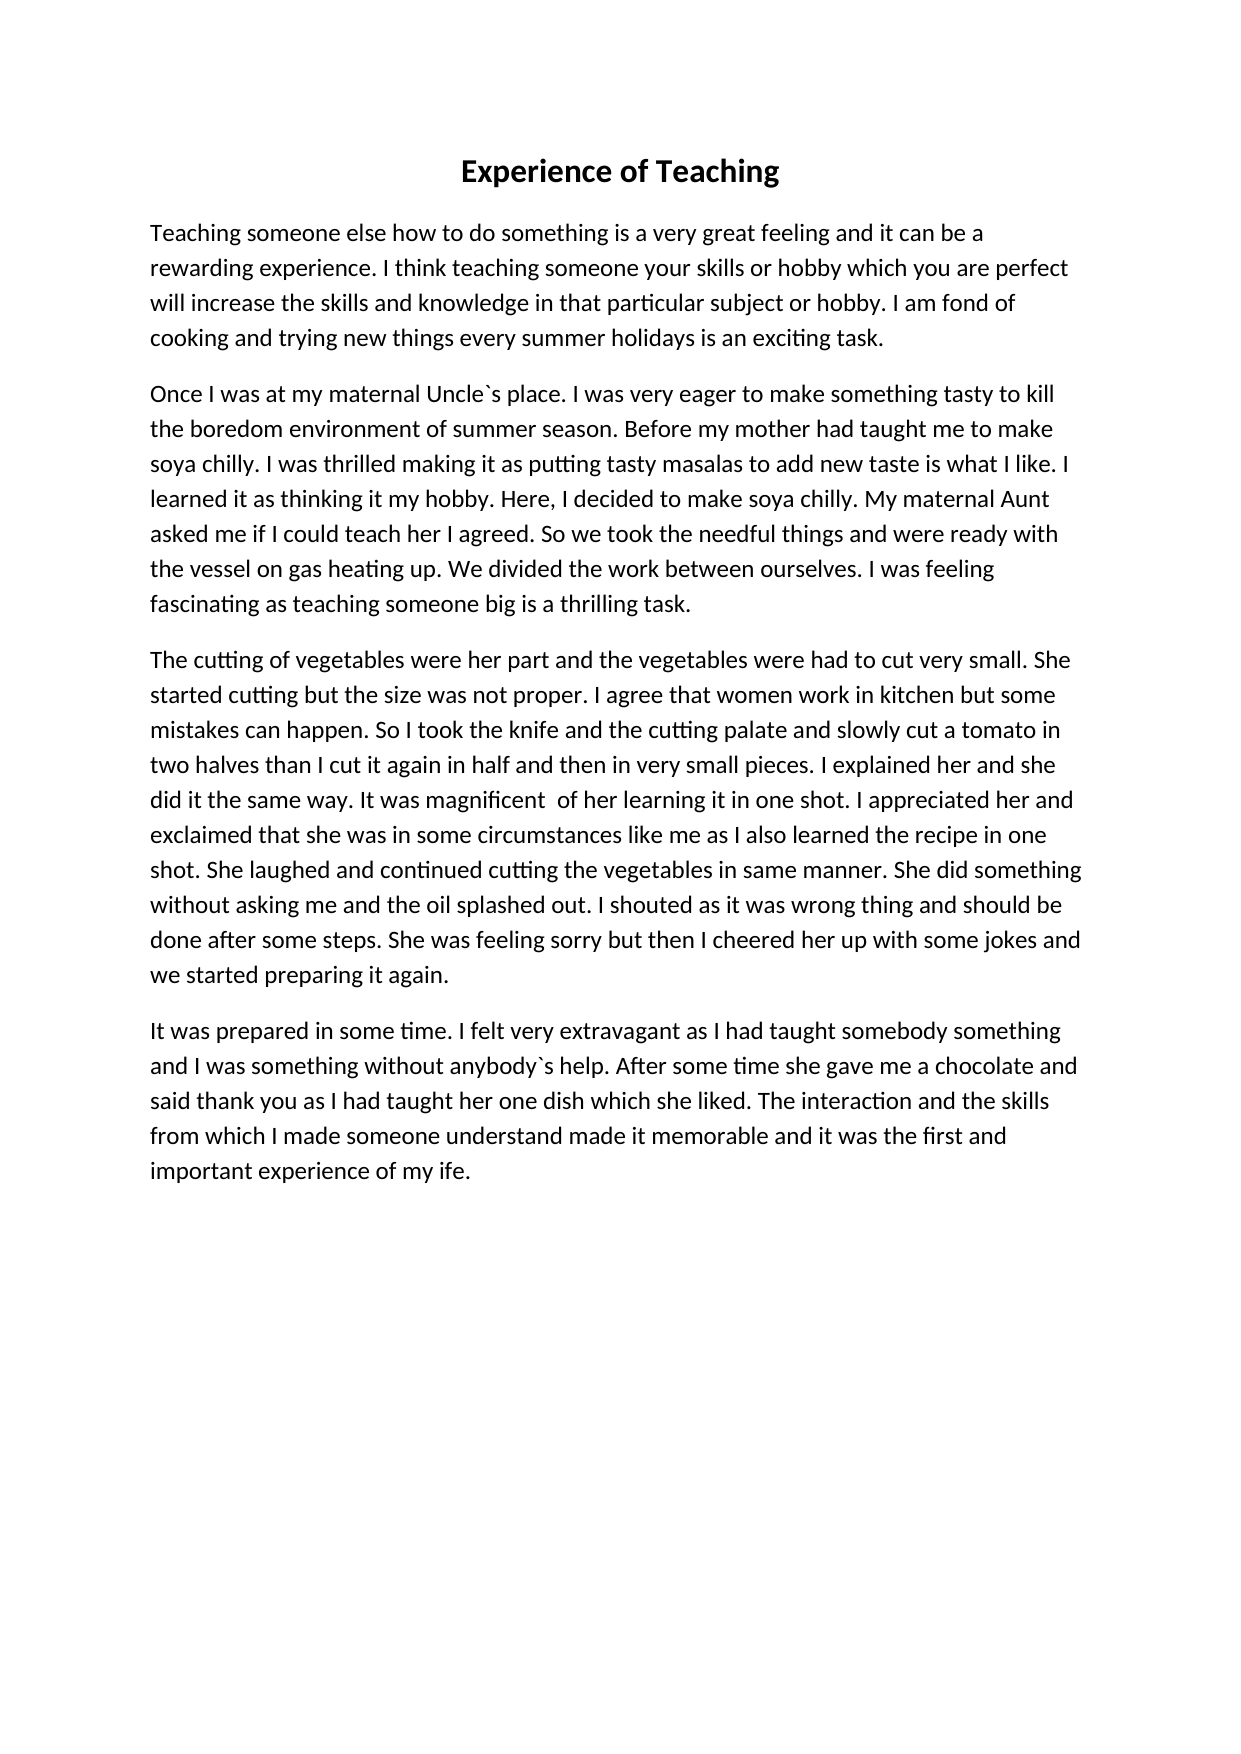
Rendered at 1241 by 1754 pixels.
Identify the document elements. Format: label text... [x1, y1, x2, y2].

text The cutting of vegetables were her part and the vegetables were had to cut very small. She started cutting but the size was not proper. I agree that women work in kitchen but some mistakes can happen. So I took the knife and the cutting palate and slowly cut a tomato in two halves than I cut it again in half and then in very small pieces. I explained her and she did it the same way. It was magnificent of her learning it in one shot. I appreciated her and exclaimed that she was in some circumstances like me as I also learned the recipe in one shot. She laughed and continued cutting the vegetables in same manner. She did something without asking me and the oil splashed out. I shouted as it was wrong thing and should be done after some steps. She was feeling sorry but then I cheered her up with some jokes and we started preparing it again. [150, 644, 1090, 990]
text It was prepared in some time. I felt very extravagant as I had taught somebody something and I was something without anybody`s help. After some time she gave me a chocolate and said thank you as I had taught her one dish which she liked. The interaction and the skills from which I made someone understand made it memorable and it was the first and important experience of my ife. [150, 1015, 1090, 1186]
text Experience of Teaching [150, 150, 1090, 191]
text Teaching someone else how to do something is a very great feeling and it can be a rewarding experience. I think teaching someone your skills or hobby which you are perfect will increase the skills and knowledge in that particular subject or hobby. I am fond of cooking and trying new things every summer holidays is an exciting task. [150, 218, 1090, 353]
text Once I was at my maternal Uncle`s place. I was very eager to make something tasty to kill the boredom environment of summer season. Before my mother had taught me to make soya chilly. I was thrilled making it as putting tasty masalas to add new taste is what I like. I learned it as thinking it my hobby. Here, I decided to make soya chilly. My maternal Aunt asked me if I could teach her I agreed. So we took the needful things and were ready with the vessel on gas heating up. We divided the work between ourselves. I was feeling fascinating as teaching someone big is a thrilling task. [150, 378, 1090, 619]
